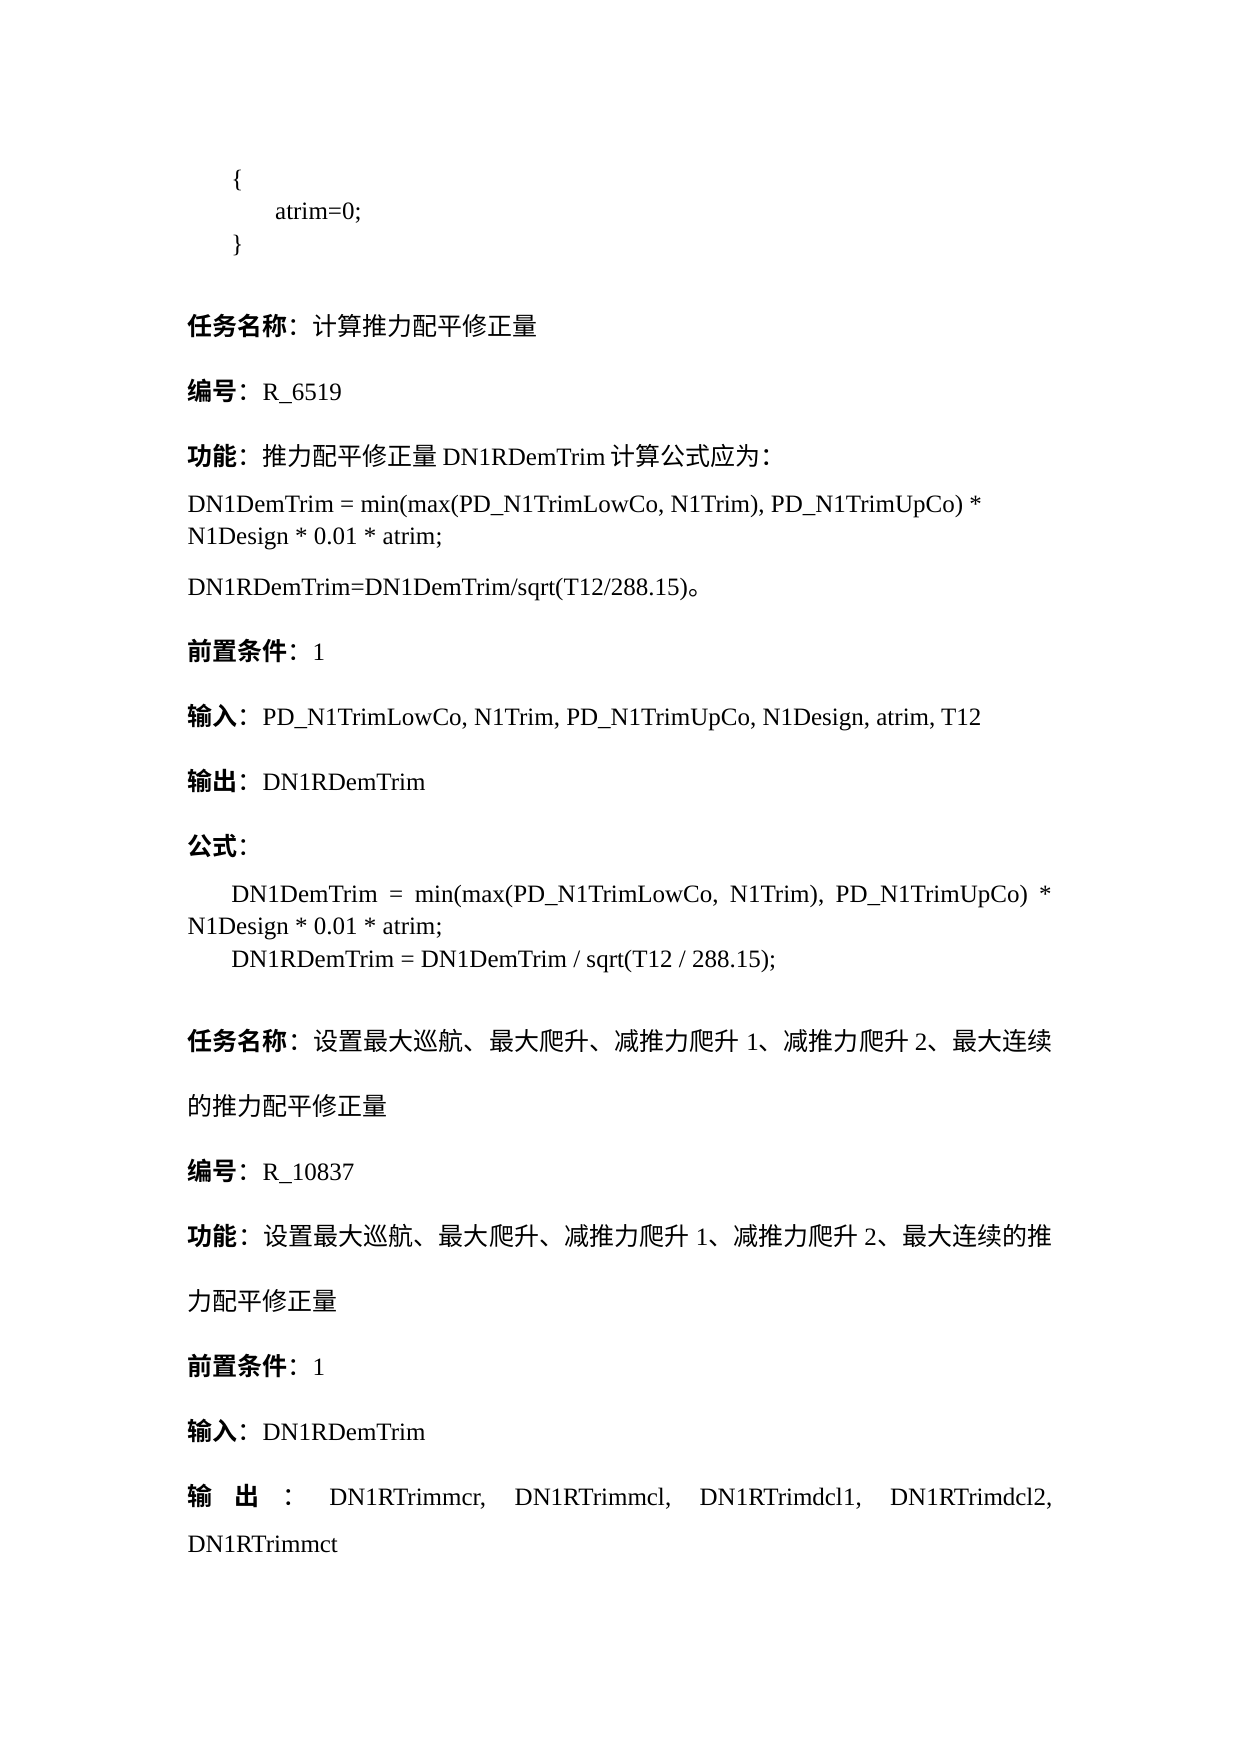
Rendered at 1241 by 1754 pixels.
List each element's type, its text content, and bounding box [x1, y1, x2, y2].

text { [187, 162, 1053, 194]
text 编号：R_10837 [187, 1137, 1053, 1202]
text DN1DemTrim = min(max(PD_N1TrimLowCo, N1Trim), PD_N1TrimUpCo) * N1Design * 0.01 * atrim; [187, 877, 1053, 942]
text 输入：DN1RDemTrim [187, 1397, 1053, 1462]
text 功能：推力配平修正量DN1RDemTrim计算公式应为： [187, 422, 1053, 487]
text 编号：R_6519 [187, 357, 1053, 422]
text DN1DemTrim = min(max(PD_N1TrimLowCo, N1Trim), PD_N1TrimUpCo) * N1Design * 0.01 * atrim; [187, 487, 1053, 552]
text 公式： [187, 812, 1053, 877]
text DN1RDemTrim = DN1DemTrim / sqrt(T12 / 288.15); [187, 942, 1053, 974]
text 任务名称：计算推力配平修正量 [187, 292, 1053, 357]
text } [187, 227, 1053, 259]
text 功能：设置最大巡航、最大爬升、减推力爬升1、减推力爬升2、最大连续的推力配平修正量 [187, 1202, 1053, 1332]
text 输出：DN1RTrimmcr, DN1RTrimmcl, DN1RTrimdcl1, DN1RTrimdcl2, DN1RTrimmct [187, 1462, 1053, 1559]
text 前置条件：1 [187, 617, 1053, 682]
text 前置条件：1 [187, 1332, 1053, 1397]
text atrim=0; [187, 194, 1053, 227]
text DN1RDemTrim=DN1DemTrim/sqrt(T12/288.15)。 [187, 552, 1053, 617]
text 输入：PD_N1TrimLowCo, N1Trim, PD_N1TrimUpCo, N1Design, atrim, T12 [187, 682, 1053, 747]
text 任务名称：设置最大巡航、最大爬升、减推力爬升1、减推力爬升2、最大连续的推力配平修正量 [187, 1007, 1053, 1137]
text 输出：DN1RDemTrim [187, 747, 1053, 812]
